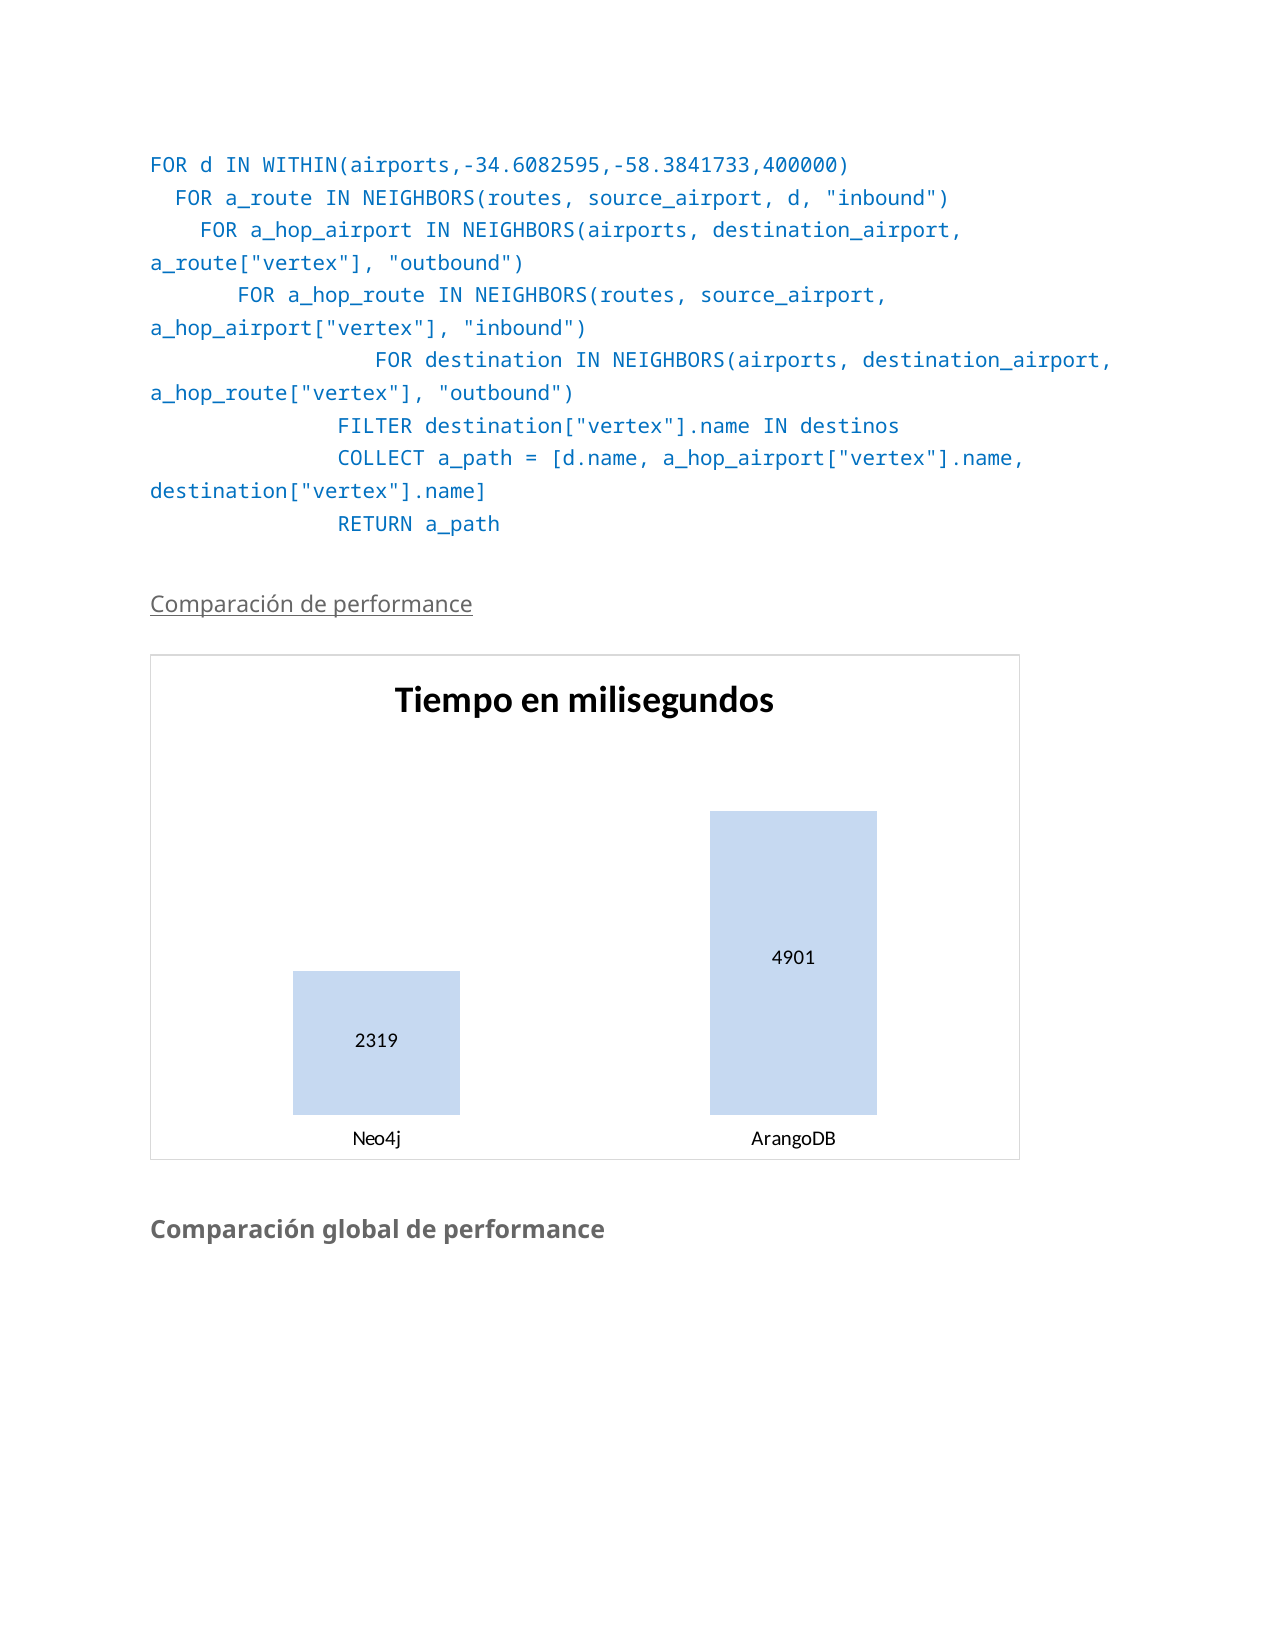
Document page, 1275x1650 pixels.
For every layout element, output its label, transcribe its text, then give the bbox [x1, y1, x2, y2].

subtitle Comparación de performance [150, 588, 1125, 619]
text FOR a_hop_route IN NEIGHBORS(routes, source_airport, a_hop_airport["vertex"], "inbound") [150, 280, 1125, 341]
text RETURN a_path [150, 509, 1125, 537]
text FOR destination IN NEIGHBORS(airports, destination_airport, a_hop_route["vertex"], "outbound") [150, 346, 1125, 407]
text FOR d IN WITHIN(airports,-34.6082595,-58.3841733,400000) [150, 150, 1125, 178]
text FOR a_route IN NEIGHBORS(routes, source_airport, d, "inbound") [150, 183, 1125, 211]
subtitle Comparación global de performance [150, 1211, 1125, 1245]
text FOR a_hop_airport IN NEIGHBORS(airports, destination_airport, a_route["vertex"], "outbound") [150, 215, 1125, 276]
text COLLECT a_path = [d.name, a_hop_airport["vertex"].name, destination["vertex"].name] [150, 443, 1125, 504]
text FILTER destination["vertex"].name IN destinos [150, 411, 1125, 439]
